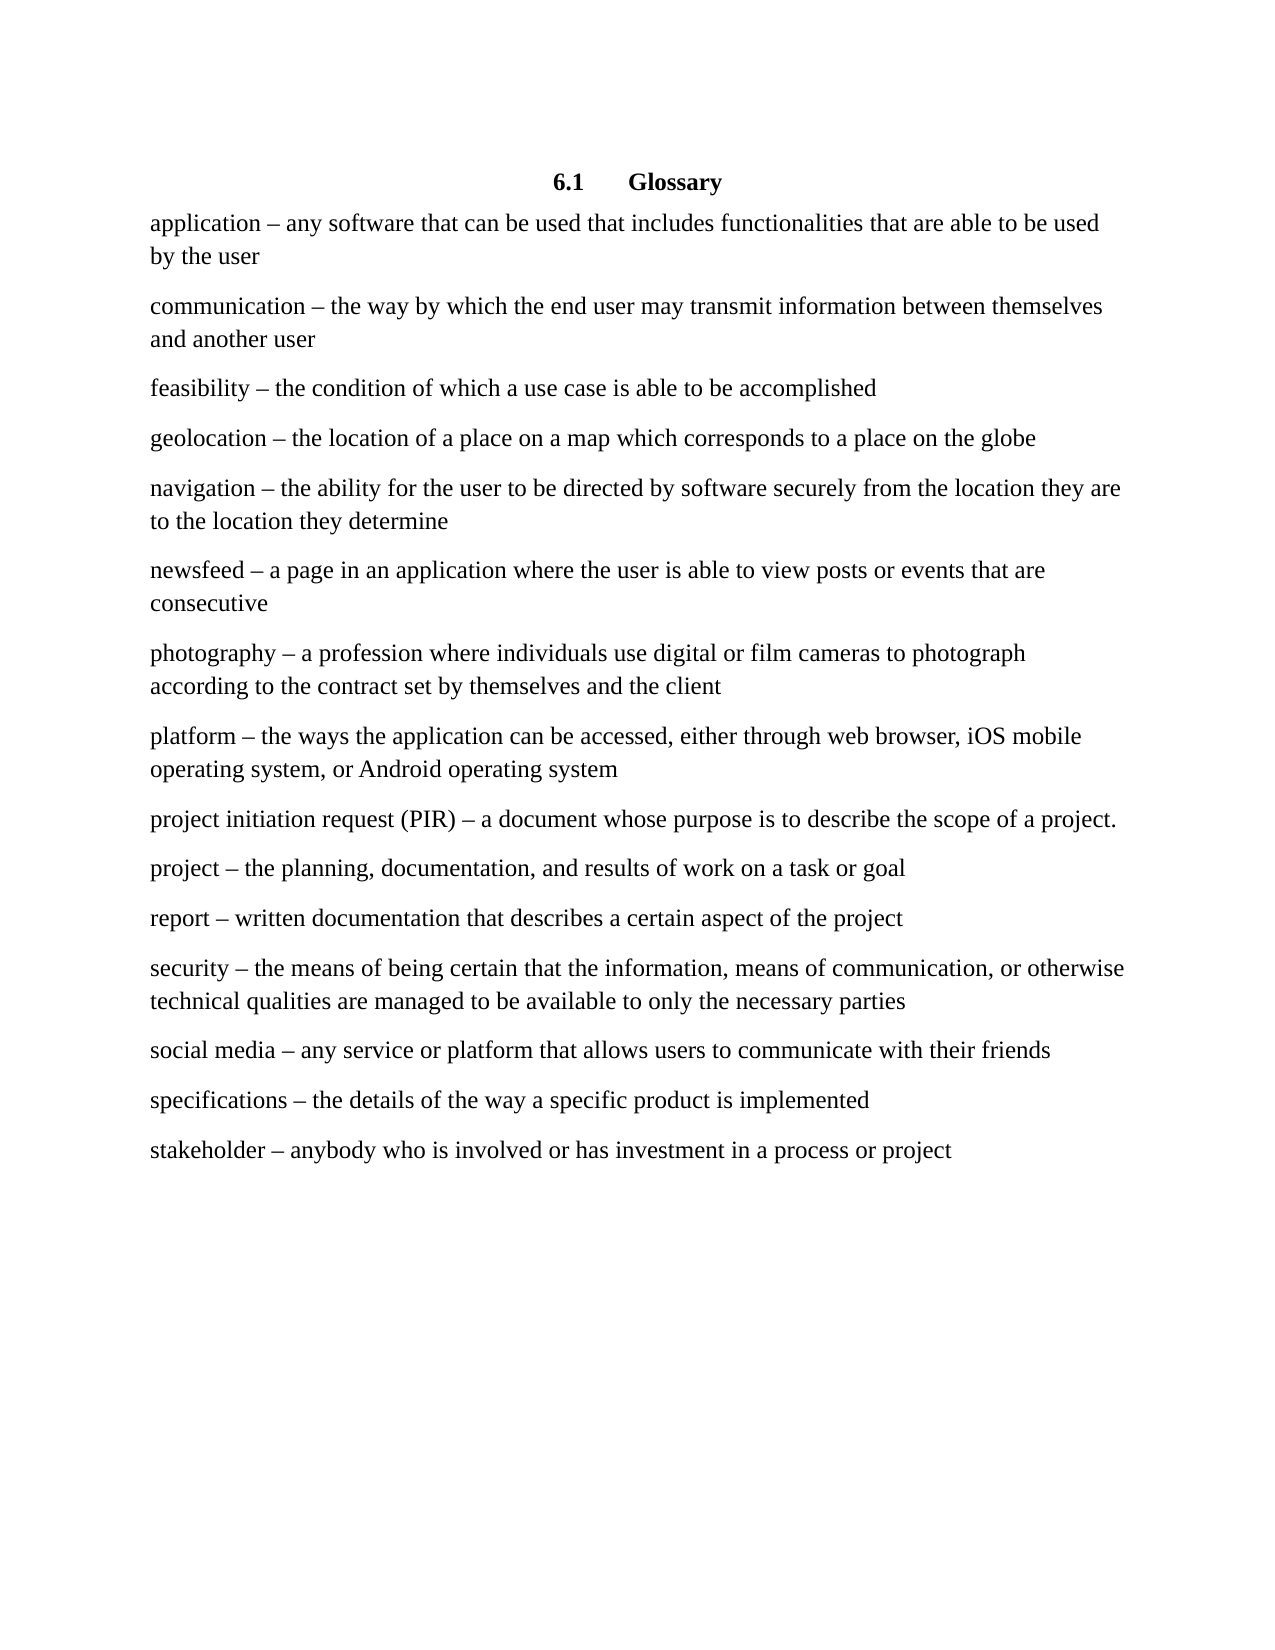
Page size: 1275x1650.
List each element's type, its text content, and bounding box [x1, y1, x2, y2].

text project initiation request (PIR) – a document whose purpose is to describe the scope of a project. [150, 804, 1125, 832]
text geolocation – the location of a place on a map which corresponds to a place on the globe [150, 423, 1125, 452]
text project – the planning, documentation, and results of work on a task or goal [150, 853, 1125, 882]
text photography – a profession where individuals use digital or film cameras to photograph according to the contract set by themselves and the client [150, 638, 1125, 700]
text communication – the way by which the end user may transmit information between themselves and another user [150, 291, 1125, 352]
text newsfeed – a page in an application where the user is able to view posts or events that are consecutive [150, 556, 1125, 617]
text security – the means of being certain that the information, means of communication, or otherwise technical qualities are managed to be available to only the necessary parties [150, 953, 1125, 1014]
text navigation – the ability for the user to be directed by software securely from the location they are to the location they determine [150, 473, 1125, 534]
text social media – any service or platform that allows users to communicate with their friends [150, 1035, 1125, 1064]
text report – written documentation that describes a certain aspect of the project [150, 903, 1125, 932]
text feasibility – the condition of which a use case is able to be accomplished [150, 373, 1125, 402]
text application – any software that can be used that includes functionalities that are able to be used by the user [150, 208, 1125, 270]
subtitle 6.1 Glossary [150, 167, 1125, 195]
text stakeholder – anybody who is involved or has investment in a process or project [150, 1135, 1125, 1163]
text platform – the ways the application can be accessed, either through web browser, iOS mobile operating system, or Android operating system [150, 721, 1125, 783]
text specifications – the details of the way a specific product is implemented [150, 1085, 1125, 1114]
